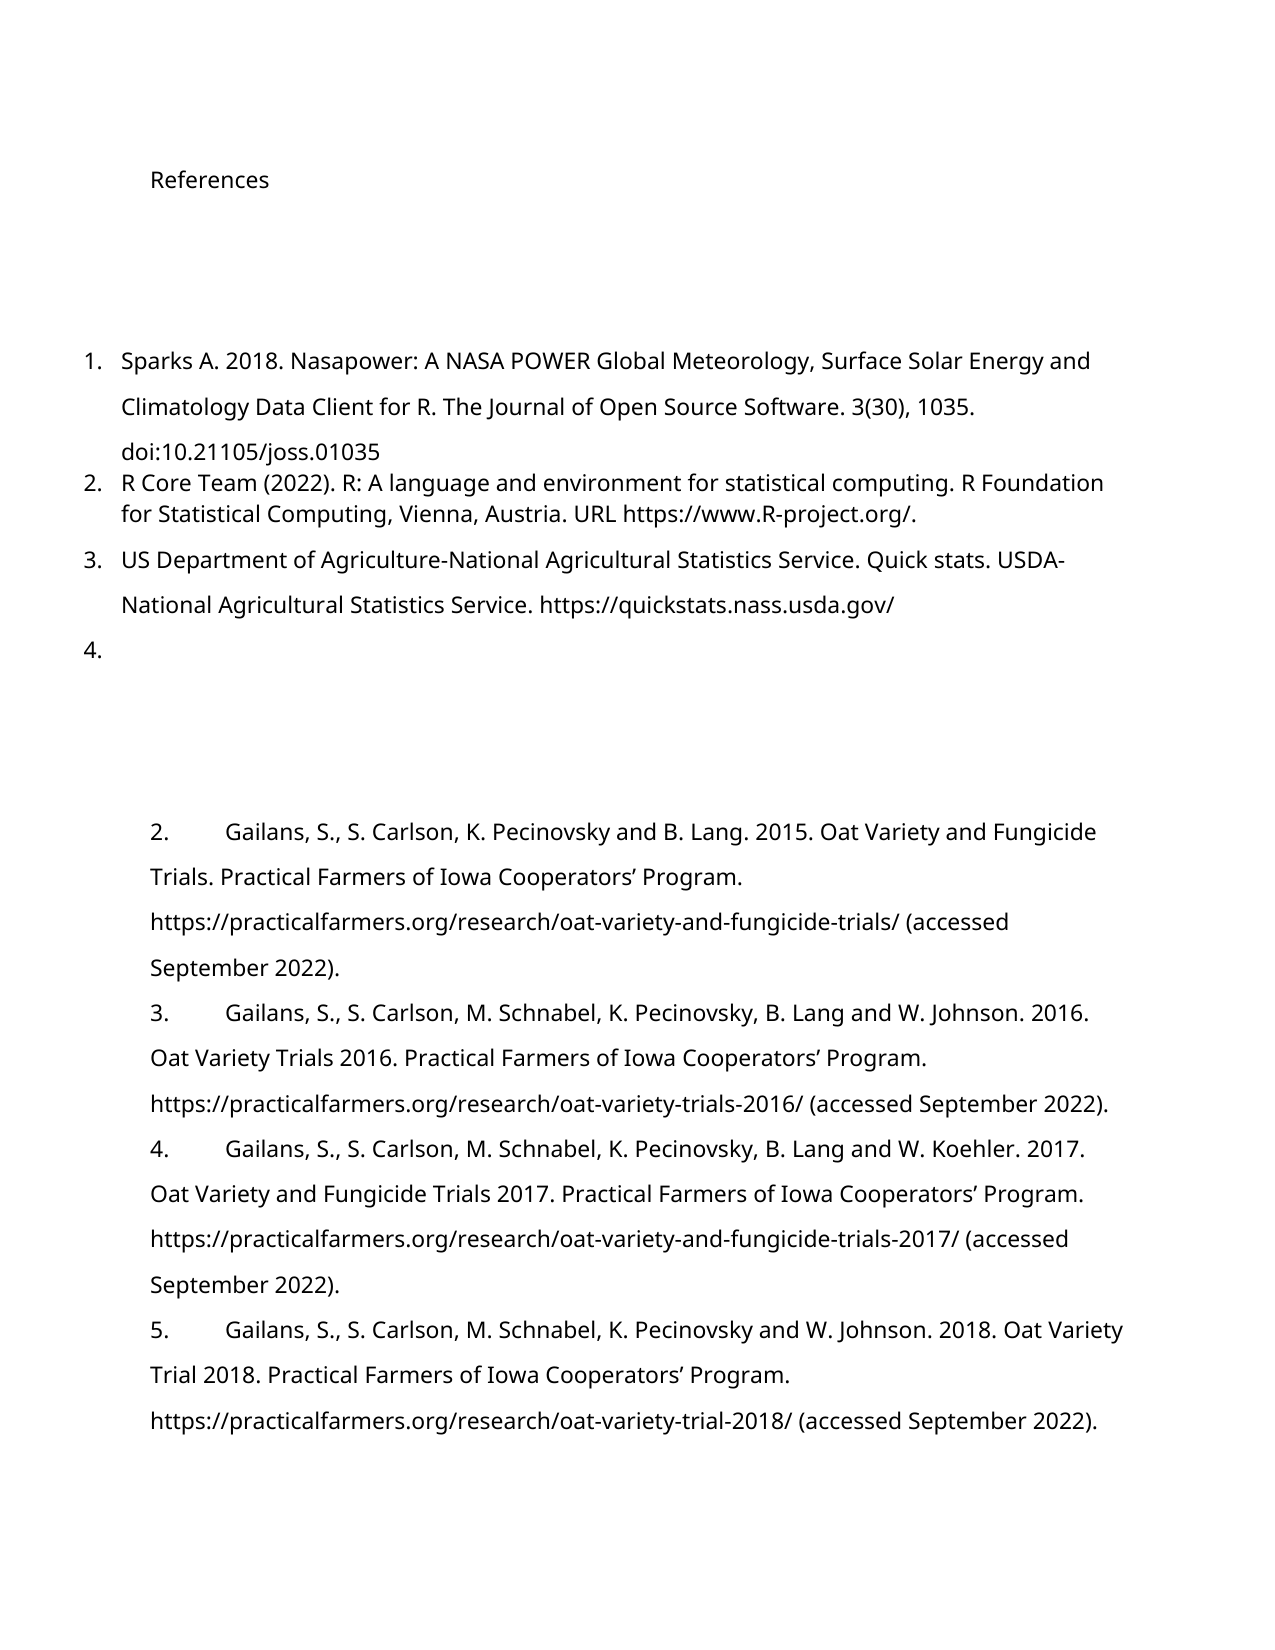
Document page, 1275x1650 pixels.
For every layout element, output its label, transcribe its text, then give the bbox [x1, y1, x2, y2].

text 2. Gailans, S., S. Carlson, K. Pecinovsky and B. Lang. 2015. Oat Variety and Fungicide Trials. Practical Farmers of Iowa Cooperators’ Program. https://practicalfarmers.org/research/oat-variety-and-fungicide-trials/ (accessed September 2022). [150, 802, 1125, 983]
text 5. Gailans, S., S. Carlson, M. Schnabel, K. Pecinovsky and W. Johnson. 2018. Oat Variety Trial 2018. Practical Farmers of Iowa Cooperators’ Program. https://practicalfarmers.org/research/oat-variety-trial-2018/ (accessed September 2022). [150, 1300, 1125, 1436]
text References [150, 150, 1125, 195]
list Sparks A. 2018. Nasapower: A NASA POWER Global Meteorology, Surface Solar Energy and Climatology Data Client for R. The Journal of Open Source Software. 3(30), 1035. doi:10.21105/joss.01035 [83, 331, 1125, 467]
text 3. Gailans, S., S. Carlson, M. Schnabel, K. Pecinovsky, B. Lang and W. Johnson. 2016. Oat Variety Trials 2016. Practical Farmers of Iowa Cooperators’ Program. https://practicalfarmers.org/research/oat-variety-trials-2016/ (accessed September 2022). [150, 983, 1125, 1119]
list R Core Team (2022). R: A language and environment for statistical computing. R Foundation for Statistical Computing, Vienna, Austria. URL https://www.R-project.org/. [83, 467, 1125, 530]
list US Department of Agriculture-National Agricultural Statistics Service. Quick stats. USDA-National Agricultural Statistics Service. https://quickstats.nass.usda.gov/ [83, 530, 1125, 620]
text 4. Gailans, S., S. Carlson, M. Schnabel, K. Pecinovsky, B. Lang and W. Koehler. 2017. Oat Variety and Fungicide Trials 2017. Practical Farmers of Iowa Cooperators’ Program. https://practicalfarmers.org/research/oat-variety-and-fungicide-trials-2017/ (accessed September 2022). [150, 1119, 1125, 1300]
